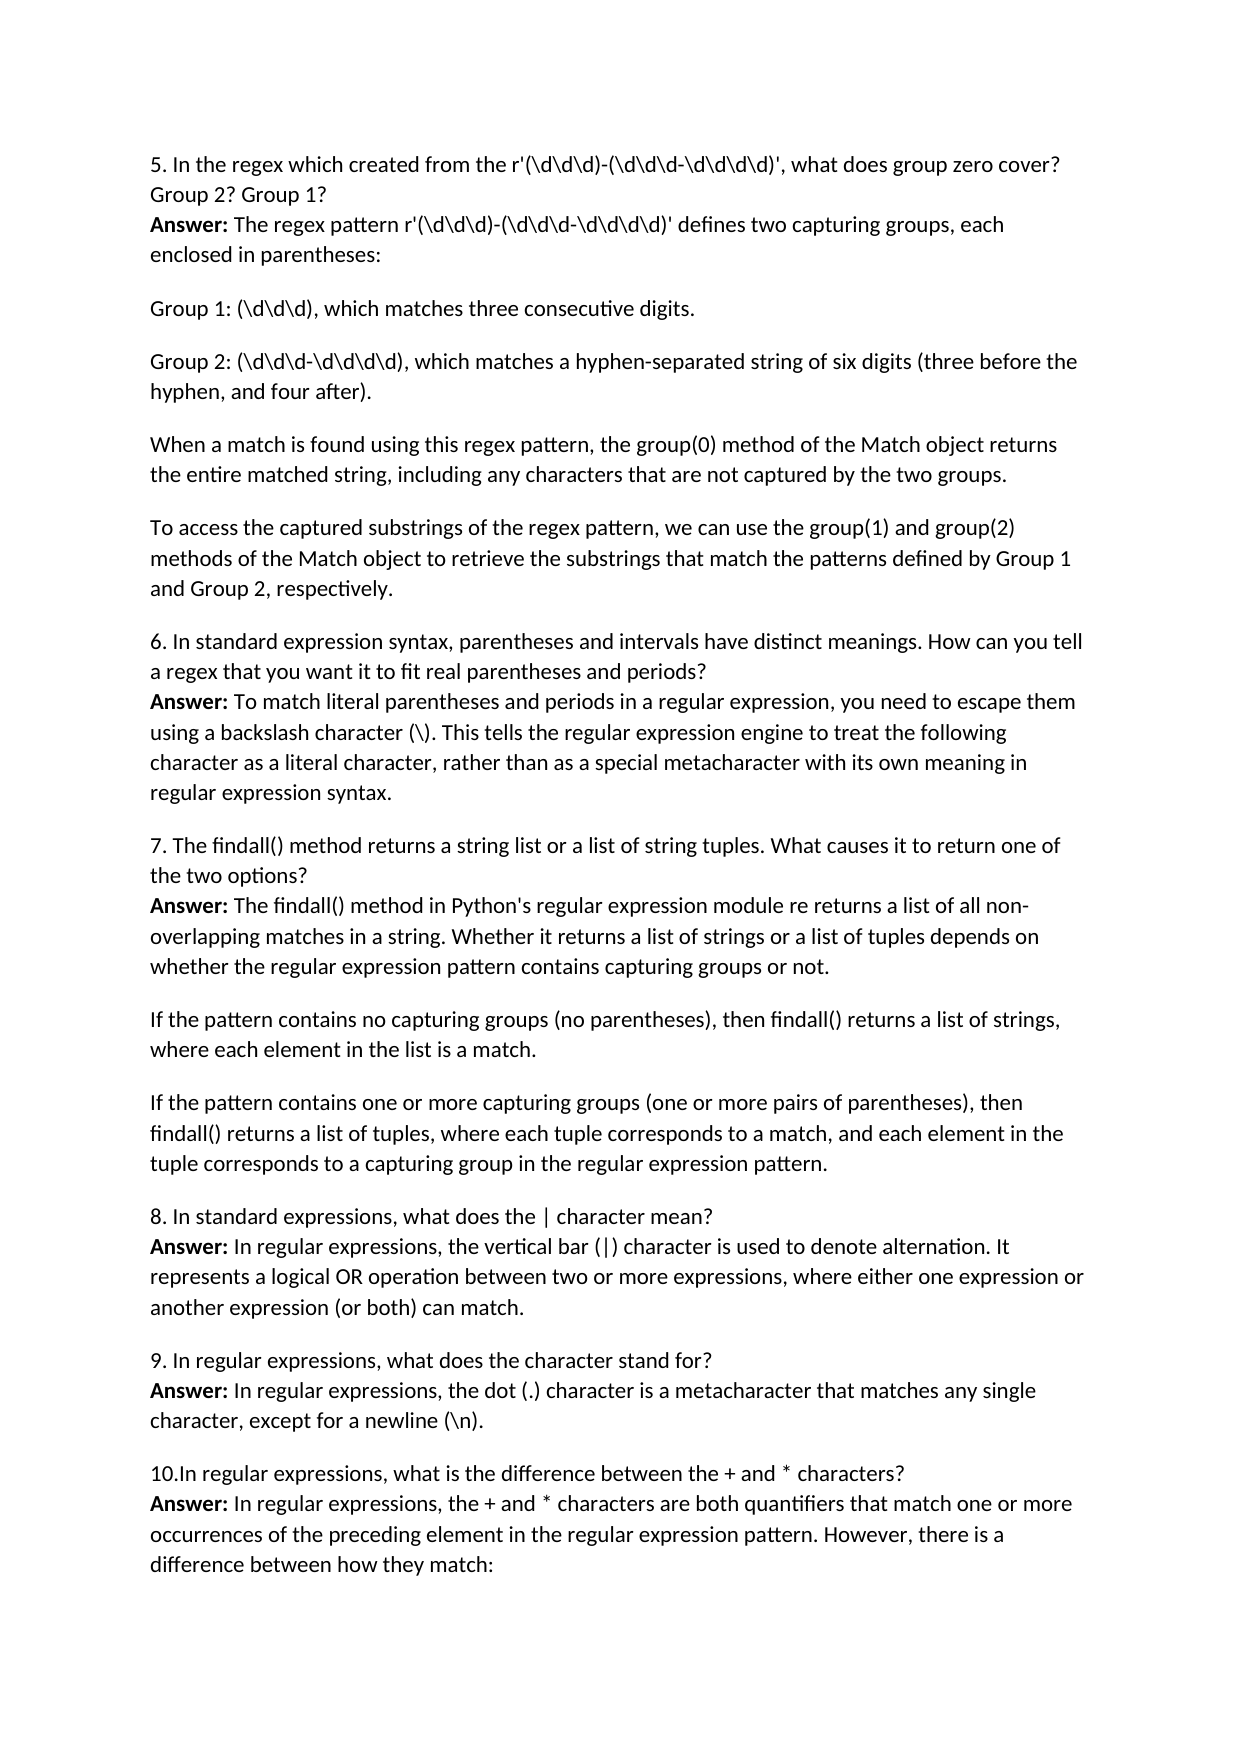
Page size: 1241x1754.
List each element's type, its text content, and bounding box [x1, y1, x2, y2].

text 10.In regular expressions, what is the difference between the + and * characters? Answer: In regular expressions, the + and * characters are both quantifiers that match one or more occurrences of the preceding element in the regular expression pattern. However, there is a difference between how they match: [150, 1459, 1090, 1578]
text 6. In standard expression syntax, parentheses and intervals have distinct meanings. How can you tell a regex that you want it to fit real parentheses and periods? Answer: To match literal parentheses and periods in a regular expression, you need to escape them using a backslash character (\). This tells the regular expression engine to treat the following character as a literal character, rather than as a special metacharacter with its own meaning in regular expression syntax. [150, 627, 1090, 806]
text To access the captured substrings of the regex pattern, we can use the group(1) and group(2) methods of the Match object to retrieve the substrings that match the patterns defined by Group 1 and Group 2, respectively. [150, 513, 1090, 602]
text If the pattern contains no capturing groups (no parentheses), then findall() returns a list of strings, where each element in the list is a match. [150, 1005, 1090, 1063]
text Group 1: (\d\d\d), which matches three consecutive digits. [150, 294, 1090, 322]
text 8. In standard expressions, what does the | character mean? Answer: In regular expressions, the vertical bar (|) character is used to denote alternation. It represents a logical OR operation between two or more expressions, where either one expression or another expression (or both) can match. [150, 1202, 1090, 1321]
text 5. In the regex which created from the r'(\d\d\d)-(\d\d\d-\d\d\d\d)', what does group zero cover? Group 2? Group 1? Answer: The regex pattern r'(\d\d\d)-(\d\d\d-\d\d\d\d)' defines two capturing groups, each enclosed in parentheses: [150, 150, 1090, 269]
text Group 2: (\d\d\d-\d\d\d\d), which matches a hyphen-separated string of six digits (three before the hyphen, and four after). [150, 347, 1090, 405]
text When a match is found using this regex pattern, the group(0) method of the Match object returns the entire matched string, including any characters that are not captured by the two groups. [150, 430, 1090, 488]
text 9. In regular expressions, what does the character stand for? Answer: In regular expressions, the dot (.) character is a metacharacter that matches any single character, except for a newline (\n). [150, 1346, 1090, 1434]
text If the pattern contains one or more capturing groups (one or more pairs of parentheses), then findall() returns a list of tuples, where each tuple corresponds to a match, and each element in the tuple corresponds to a capturing group in the regular expression pattern. [150, 1088, 1090, 1177]
text 7. The findall() method returns a string list or a list of string tuples. What causes it to return one of the two options? Answer: The findall() method in Python's regular expression module re returns a list of all non-overlapping matches in a string. Whether it returns a list of strings or a list of tuples depends on whether the regular expression pattern contains capturing groups or not. [150, 831, 1090, 980]
